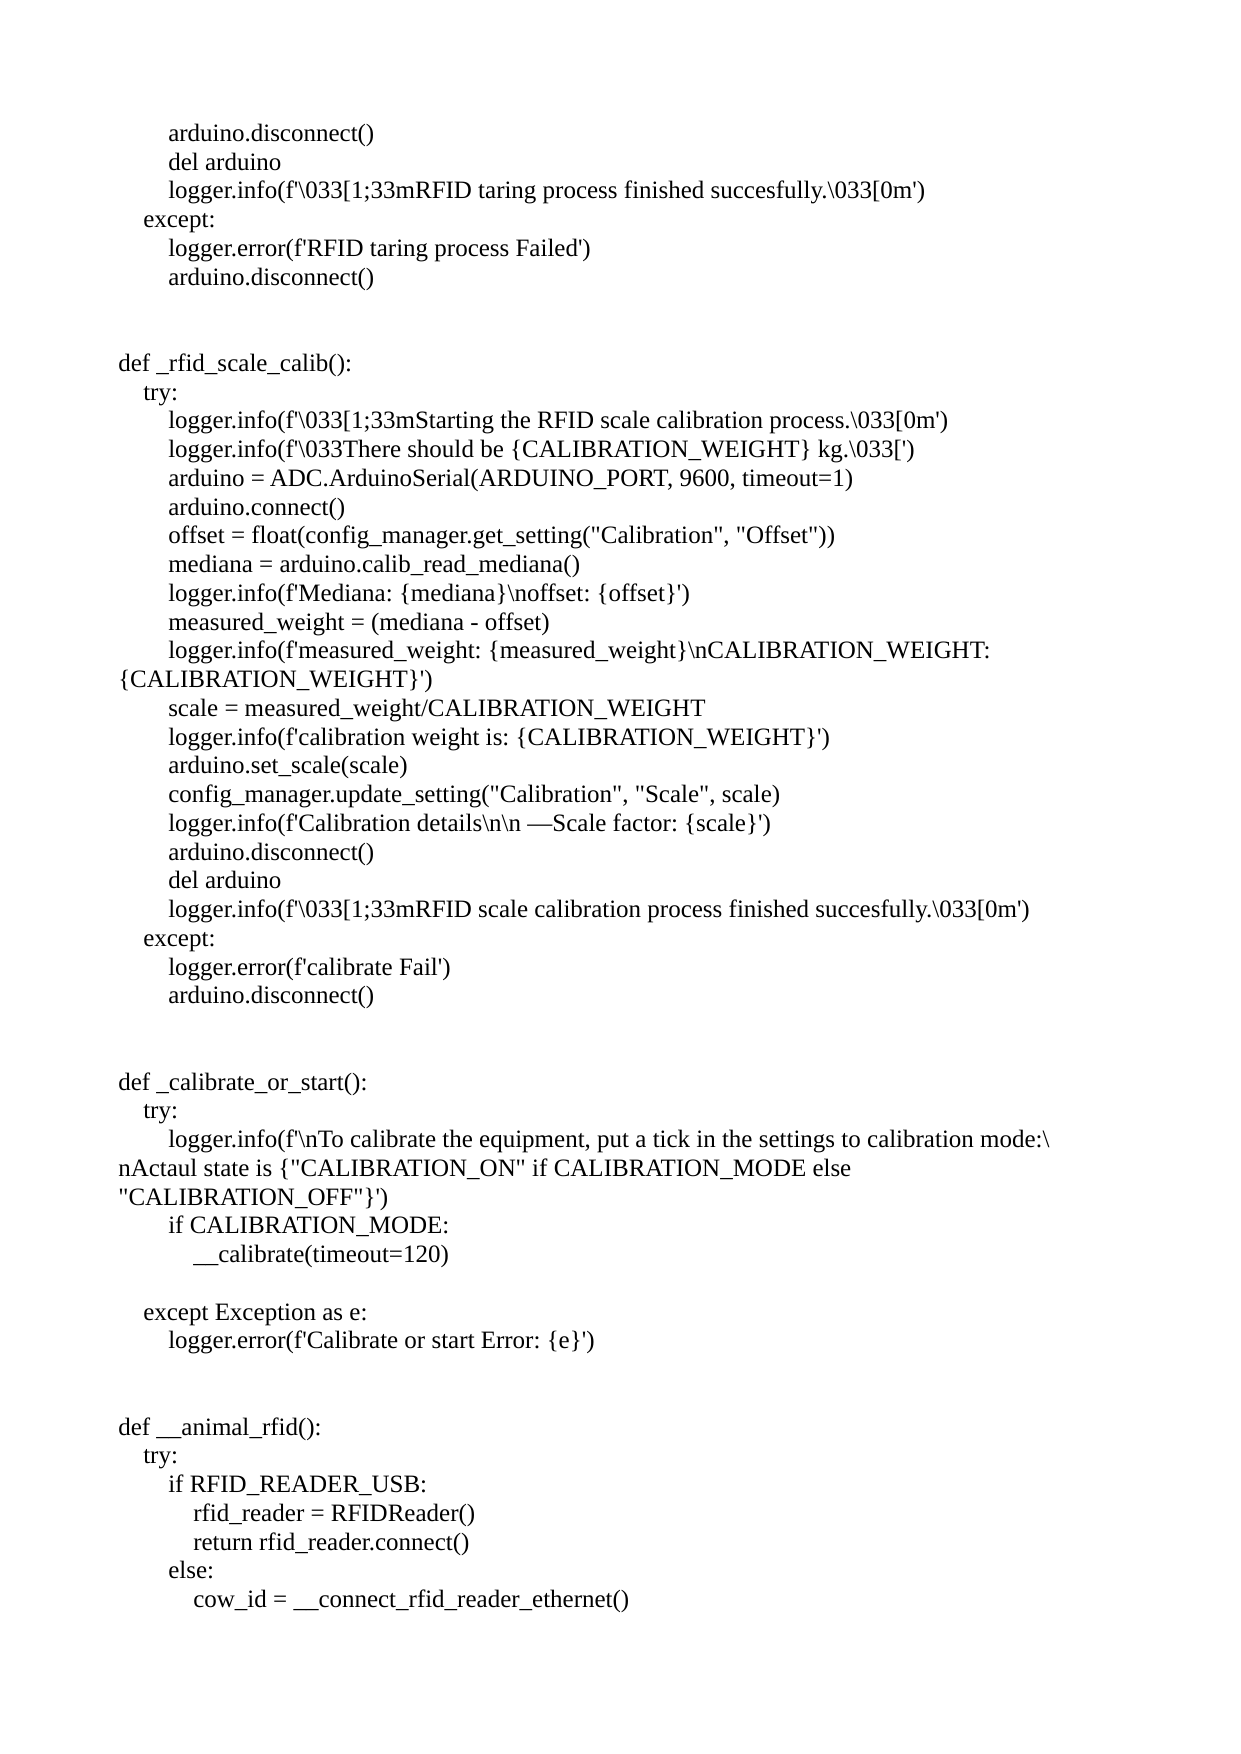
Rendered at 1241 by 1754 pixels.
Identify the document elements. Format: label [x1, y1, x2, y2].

text [118, 118, 1122, 1613]
